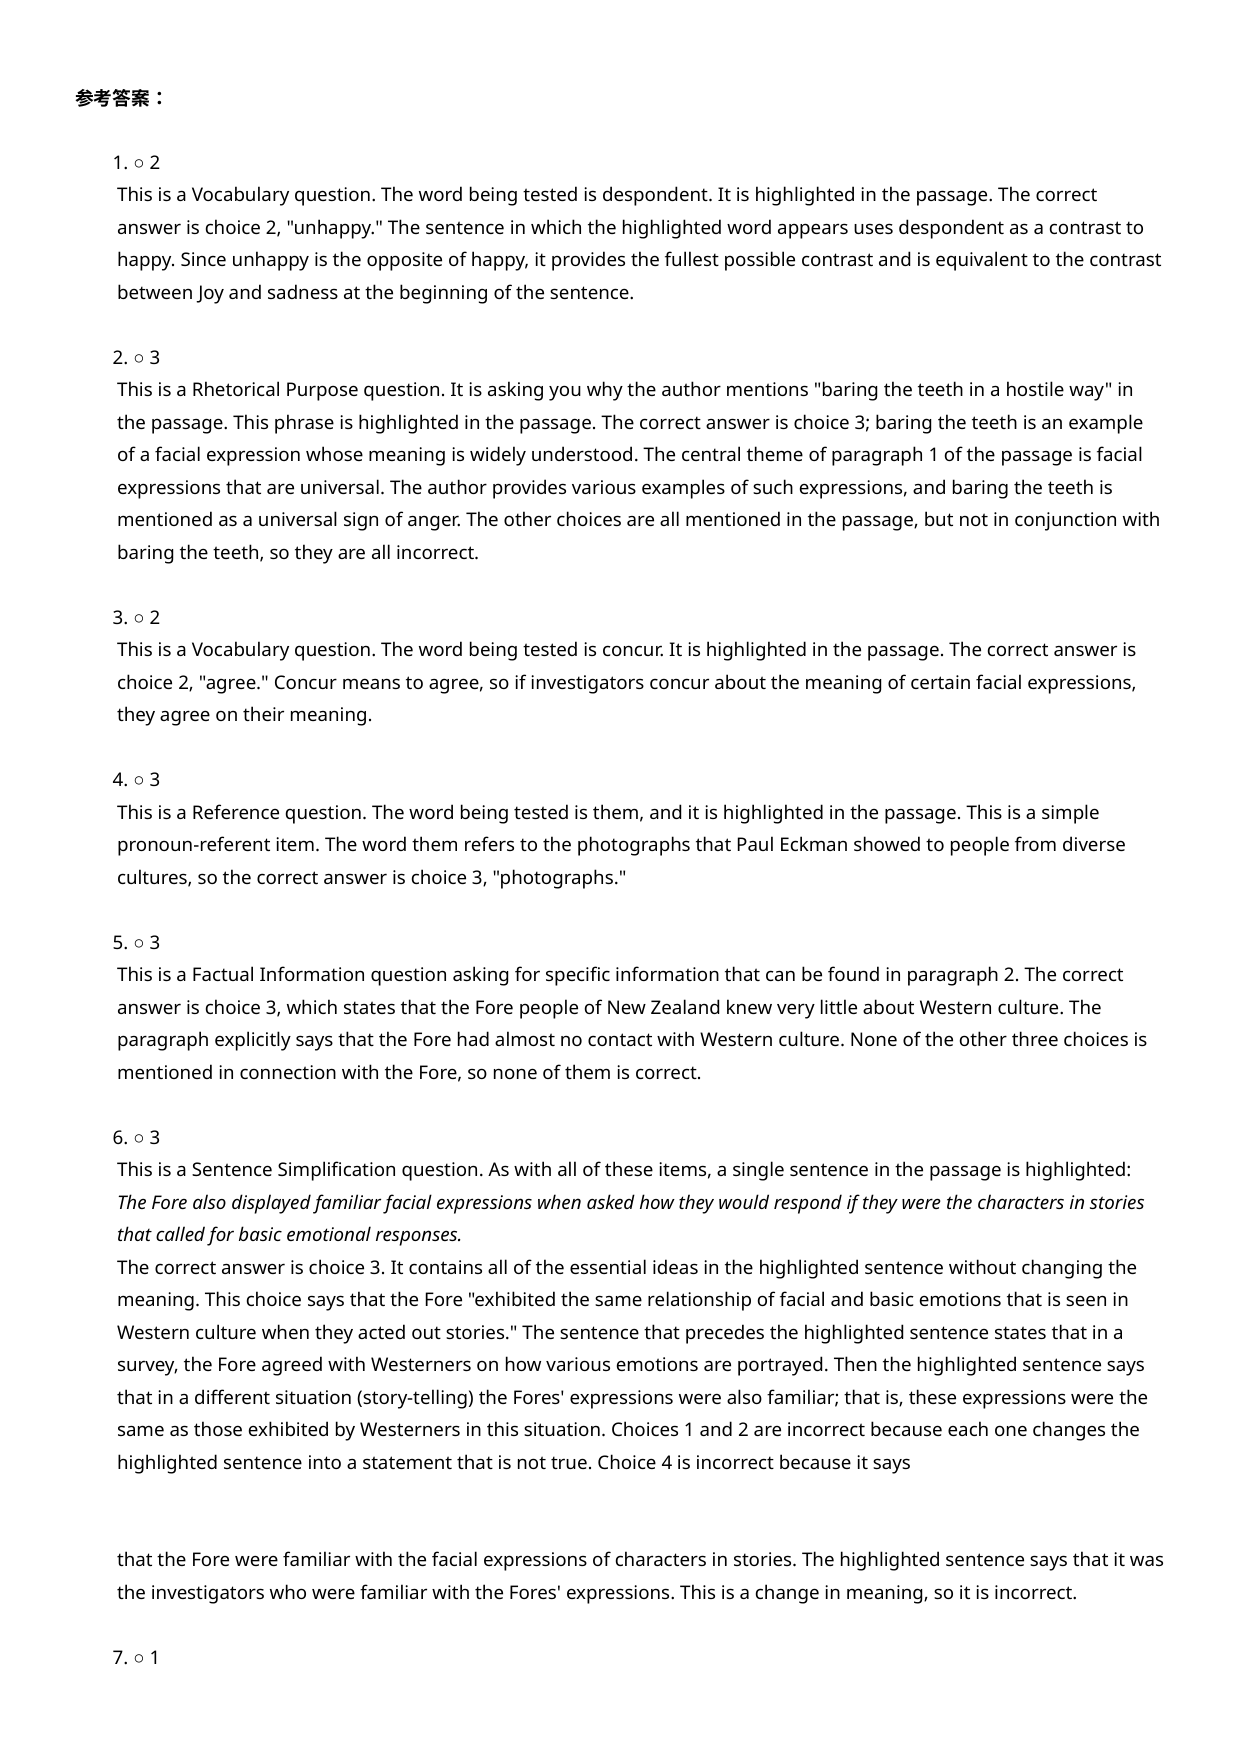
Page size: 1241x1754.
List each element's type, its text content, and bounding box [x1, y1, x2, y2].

text that the Fore were familiar with the facial expressions of characters in stories. The highlighted sentence says that it was the investigators who were familiar with the Fores' expressions. This is a change in meaning, so it is incorrect. [117, 1543, 1165, 1608]
text This is a Rhetorical Purpose question. It is asking you why the author mentions "baring the teeth in a hostile way" in the passage. This phrase is highlighted in the passage. The correct answer is choice 3; baring the teeth is an example of a facial expression whose meaning is widely understood. The central theme of paragraph 1 of the passage is facial expressions that are universal. The author provides various examples of such expressions, and baring the teeth is mentioned as a universal sign of anger. The other choices are all mentioned in the passage, but not in conjunction with baring the teeth, so they are all incorrect. [117, 373, 1165, 568]
text 6. ○ 3 [75, 1121, 1165, 1153]
text This is a Reference question. The word being tested is them, and it is highlighted in the passage. This is a simple pronoun-referent item. The word them refers to the photographs that Paul Eckman showed to people from diverse cultures, so the correct answer is choice 3, "photographs." [117, 796, 1165, 893]
text This is a Vocabulary question. The word being tested is despondent. It is highlighted in the passage. The correct answer is choice 2, "unhappy." The sentence in which the highlighted word appears uses despondent as a contrast to happy. Since unhappy is the opposite of happy, it provides the fullest possible contrast and is equivalent to the contrast between Joy and sadness at the beginning of the sentence. [117, 178, 1165, 308]
text 2. ○ 3 [75, 341, 1165, 373]
text This is a Vocabulary question. The word being tested is concur. It is highlighted in the passage. The correct answer is choice 2, "agree." Concur means to agree, so if investigators concur about the meaning of certain facial expressions, they agree on their meaning. [117, 633, 1165, 731]
text This is a Sentence Simplification question. As with all of these items, a single sentence in the passage is highlighted: [117, 1153, 1165, 1186]
text The correct answer is choice 3. It contains all of the essential ideas in the highlighted sentence without changing the meaning. This choice says that the Fore "exhibited the same relationship of facial and basic emotions that is seen in Western culture when they acted out stories." The sentence that precedes the highlighted sentence states that in a survey, the Fore agreed with Westerners on how various emotions are portrayed. Then the highlighted sentence says that in a different situation (story-telling) the Fores' expressions were also familiar; that is, these expressions were the same as those exhibited by Westerners in this situation. Choices 1 and 2 are incorrect because each one changes the highlighted sentence into a statement that is not true. Choice 4 is incorrect because it says [117, 1251, 1165, 1478]
text 4. ○ 3 [75, 763, 1165, 796]
text 7. ○ 1 [75, 1641, 1165, 1673]
text 1. ○ 2 [75, 146, 1165, 178]
text 3. ○ 2 [75, 601, 1165, 633]
text 5. ○ 3 [75, 926, 1165, 958]
text 参考答案： [75, 81, 1165, 113]
text This is a Factual Information question asking for specific information that can be found in paragraph 2. The correct answer is choice 3, which states that the Fore people of New Zealand knew very little about Western culture. The paragraph explicitly says that the Fore had almost no contact with Western culture. None of the other three choices is mentioned in connection with the Fore, so none of them is correct. [117, 958, 1165, 1088]
text The Fore also displayed familiar facial expressions when asked how they would respond if they were the characters in stories that called for basic emotional responses. [117, 1186, 1165, 1251]
